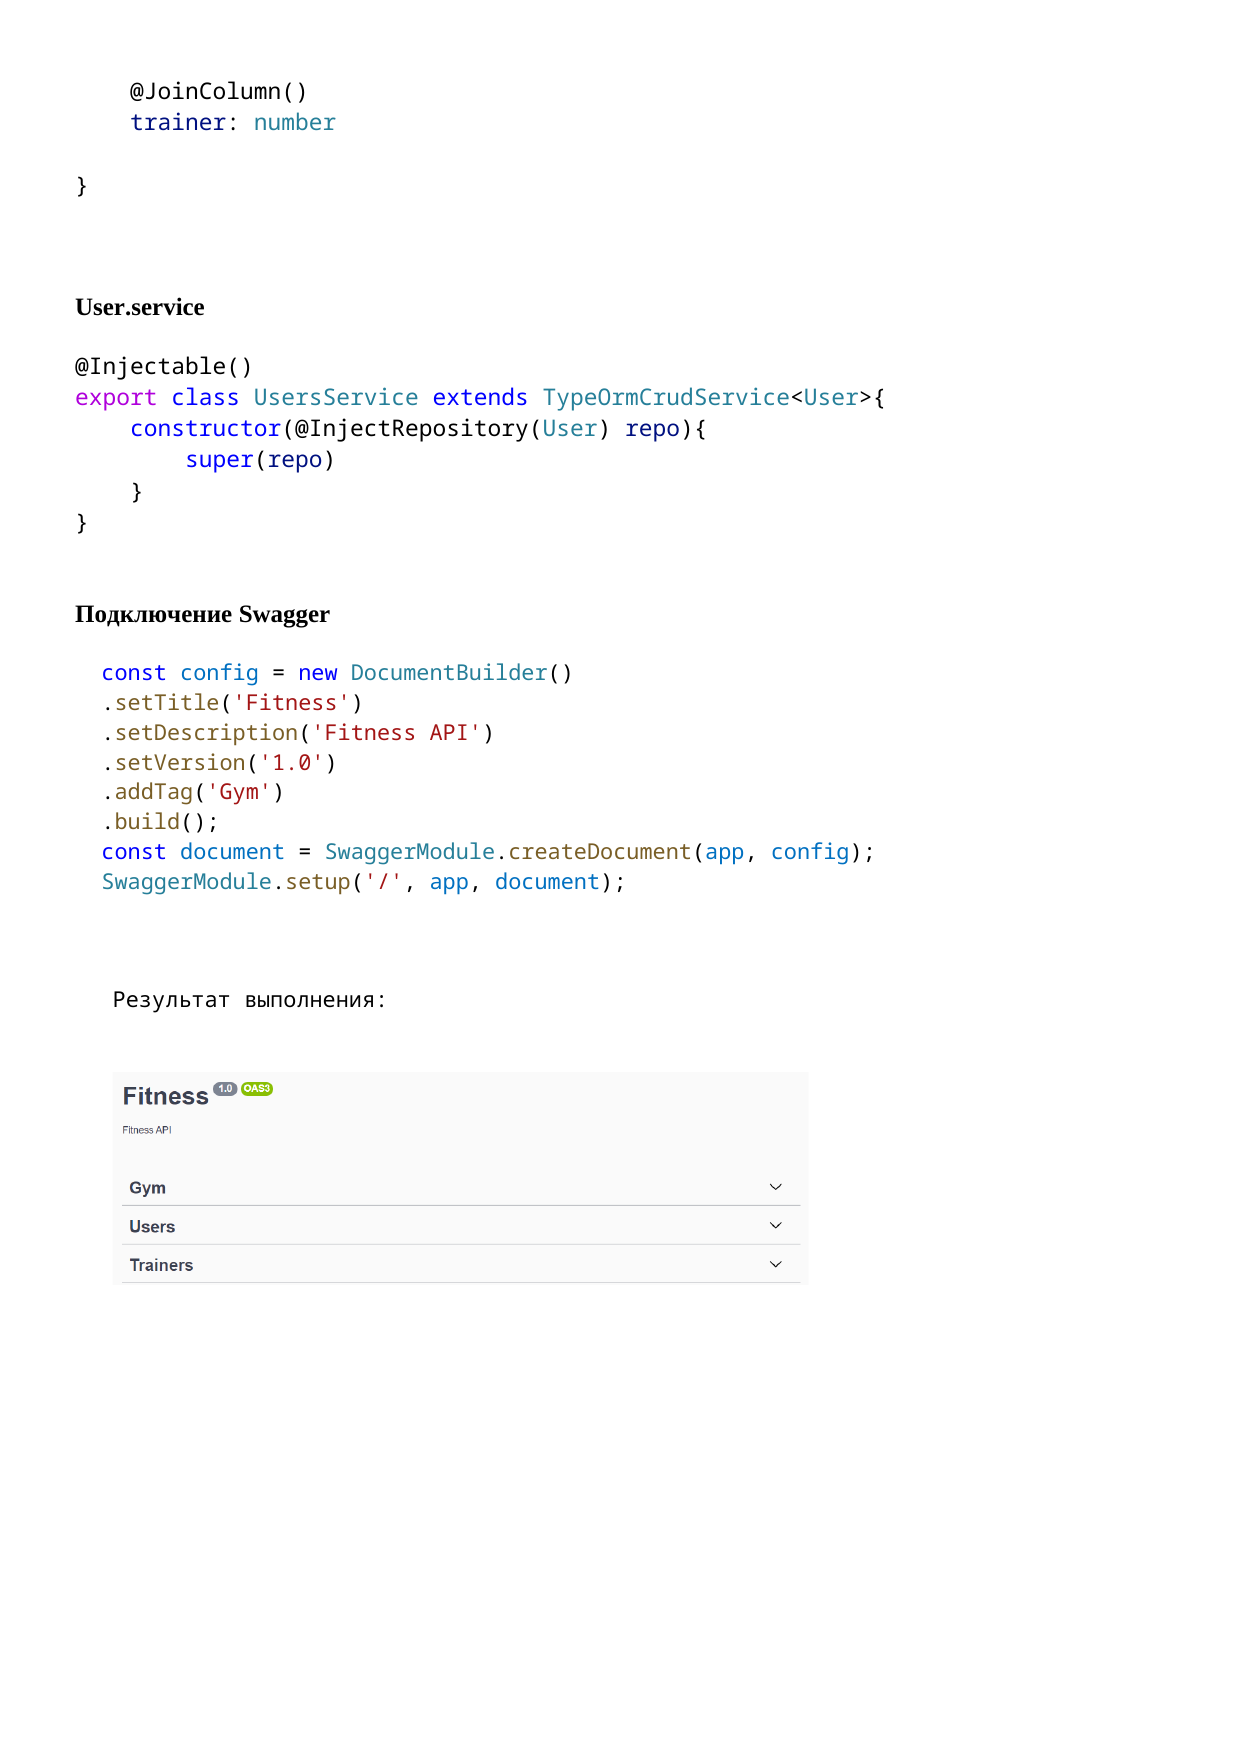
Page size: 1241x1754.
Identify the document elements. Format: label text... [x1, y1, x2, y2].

picture [112, 1072, 809, 1285]
text super(repo) [75, 443, 1165, 474]
text Результат выполнения: [112, 984, 1165, 1013]
text .setDescription('Fitness API') [75, 717, 1165, 746]
text User.service [75, 292, 1165, 320]
text const document = SwaggerModule.createDocument(app, config); [75, 836, 1165, 866]
text trainer: number [75, 106, 1165, 137]
text SwaggerModule.setup('/', app, document); [75, 866, 1165, 895]
text @JoinColumn() [75, 75, 1165, 106]
text .addTag('Gym') [75, 776, 1165, 806]
text .setTitle('Fitness') [75, 687, 1165, 717]
text const config = new DocumentBuilder() [75, 657, 1165, 687]
text @Injectable() [75, 349, 1165, 381]
text constructor(@InjectRepository(User) repo){ [75, 412, 1165, 443]
text } [75, 474, 1165, 506]
text Подключение Swagger [75, 599, 1165, 628]
text .build(); [75, 806, 1165, 836]
text } [75, 169, 1165, 200]
text .setVersion('1.0') [75, 746, 1165, 776]
text export class UsersService extends TypeOrmCrudService<User>{ [75, 381, 1165, 412]
text } [75, 506, 1165, 537]
